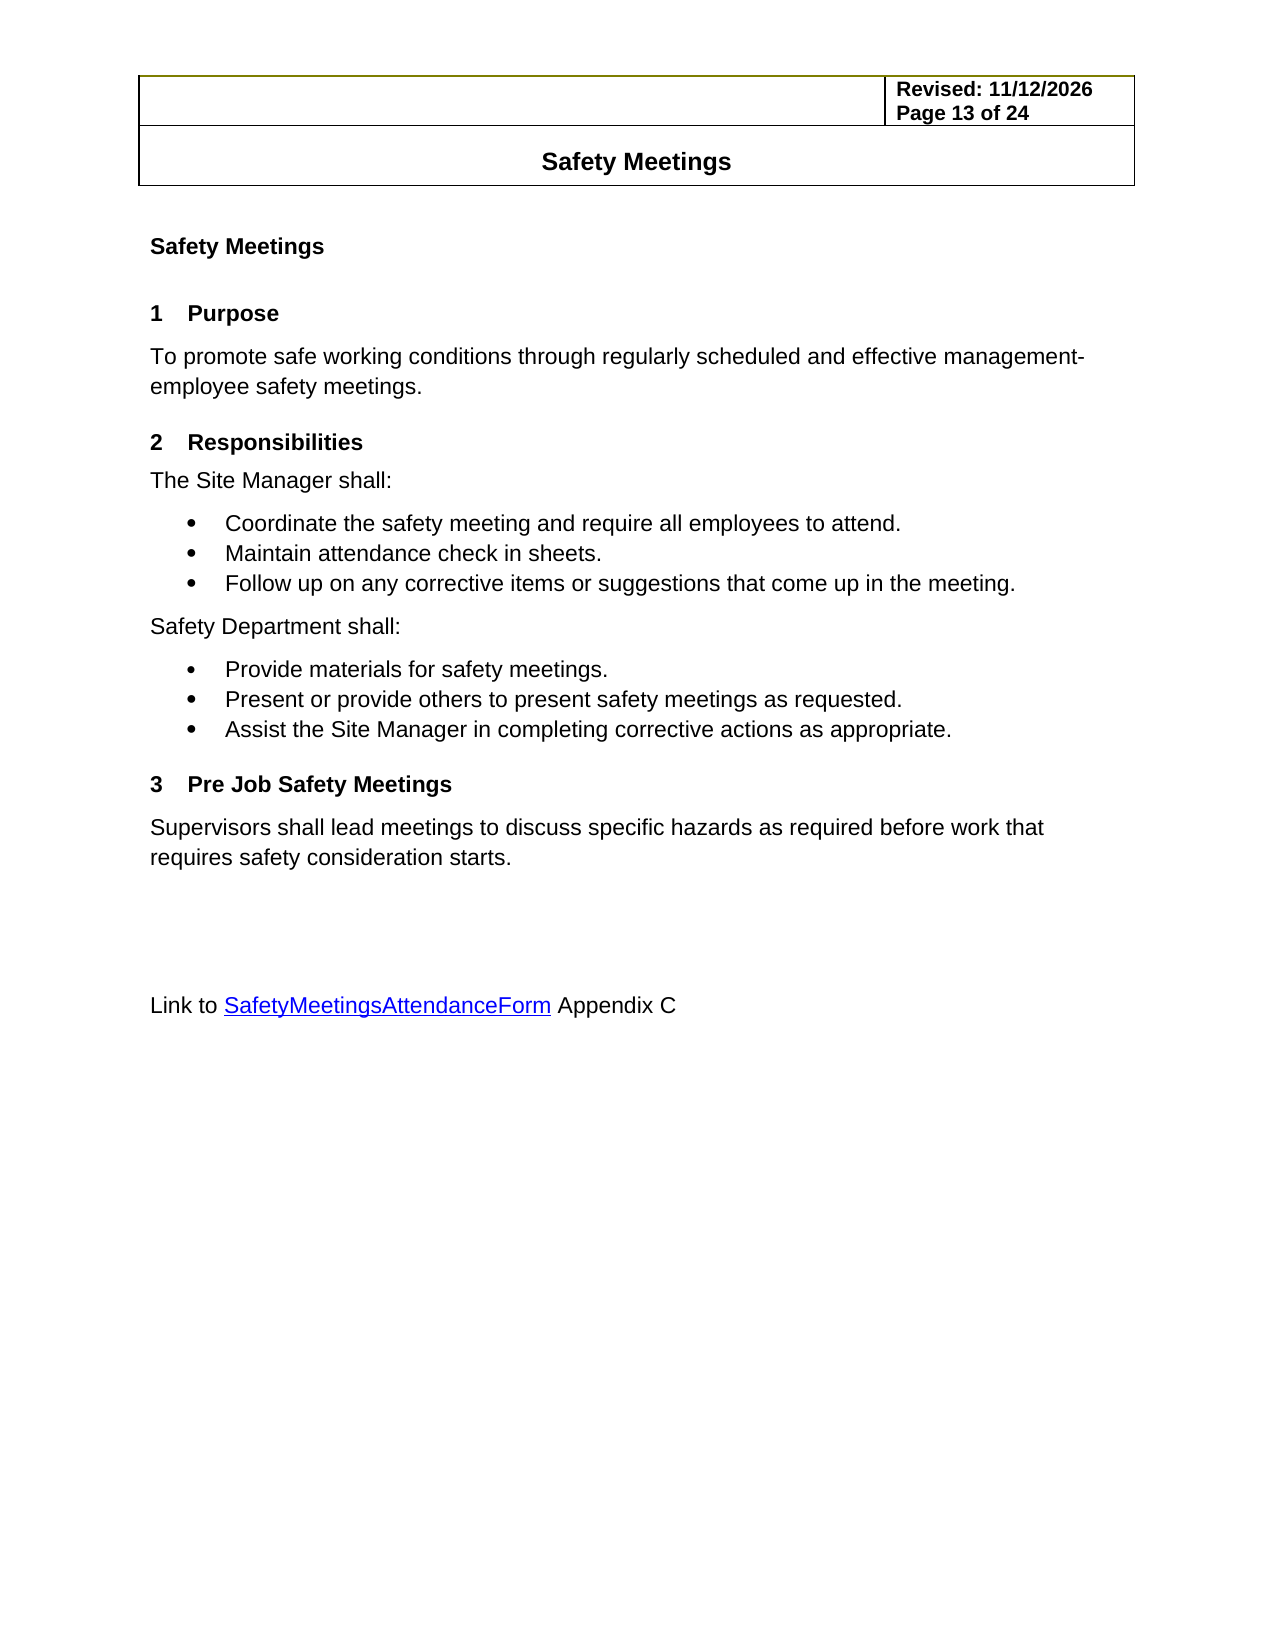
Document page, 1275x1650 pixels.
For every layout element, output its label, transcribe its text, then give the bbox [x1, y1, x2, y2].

text Safety Department shall: [150, 613, 1125, 639]
list Maintain attendance check in sheets. [187, 540, 1125, 567]
list Purpose [150, 300, 1125, 327]
list Assist the Site Manager in completing corrective actions as appropriate. [187, 716, 1125, 743]
list Pre Job Safety Meetings [150, 771, 1125, 798]
list Coordinate the safety meeting and require all employees to attend. [187, 510, 1125, 536]
list Responsibilities [150, 428, 1125, 455]
text The Site Manager shall: [150, 467, 1125, 494]
text Link to SafetyMeetingsAttendanceForm Appendix C [150, 992, 1125, 1019]
text To promote safe working conditions through regularly scheduled and effective management-employee safety meetings. [150, 343, 1125, 399]
list Provide materials for safety meetings. [187, 656, 832, 682]
text Supervisors shall lead meetings to discuss specific hazards as required before work that requires safety consideration starts. [150, 814, 1125, 871]
list Follow up on any corrective items or suggestions that come up in the meeting. [187, 570, 1125, 597]
subtitle Safety Meetings [150, 233, 1125, 259]
list Present or provide others to present safety meetings as requested. [187, 686, 1125, 712]
